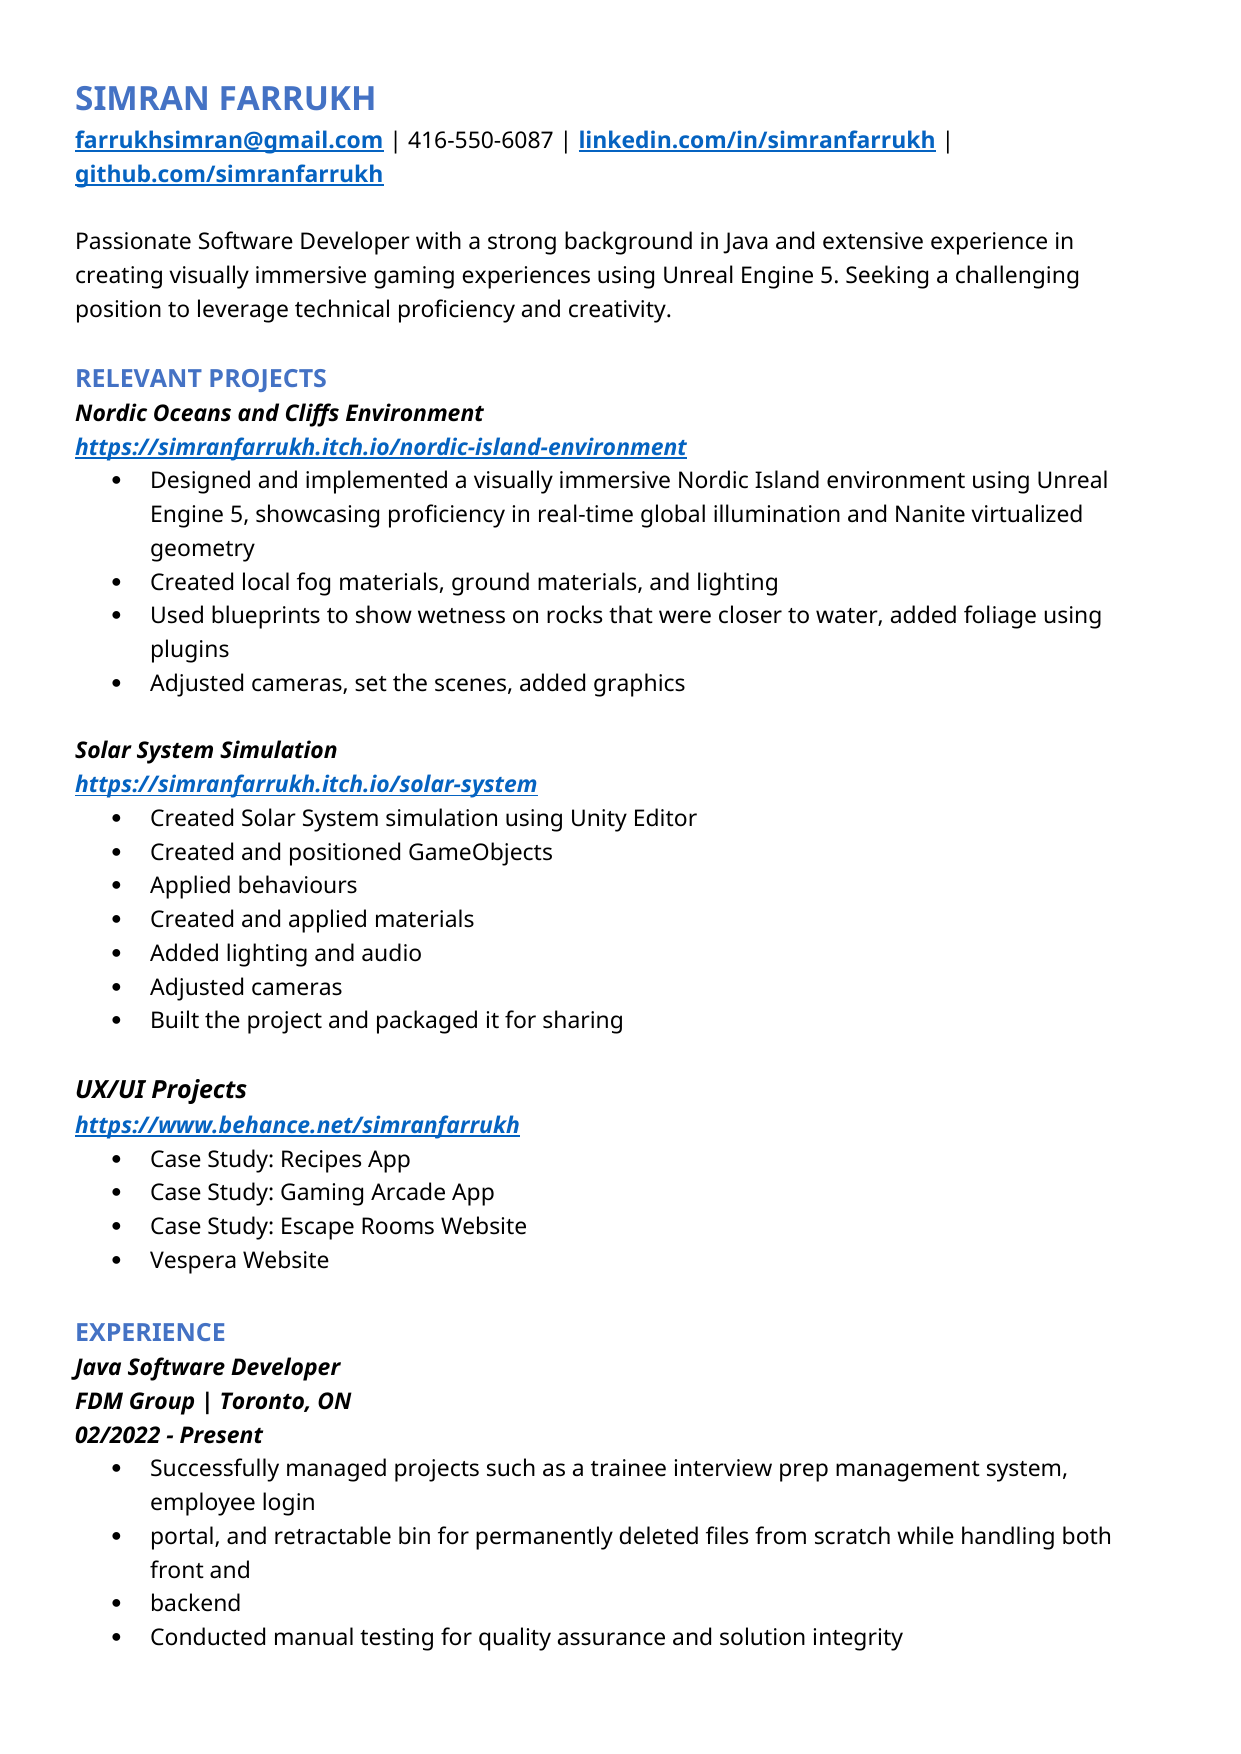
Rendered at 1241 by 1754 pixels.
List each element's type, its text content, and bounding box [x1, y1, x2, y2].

text EXPERIENCE [75, 1314, 1165, 1348]
list Created local fog materials, ground materials, and lighting [112, 566, 1165, 597]
list Vespera Website [112, 1244, 1165, 1275]
text Java Software Developer FDM Group | Toronto, ON 02/2022 - Present [75, 1351, 1165, 1450]
list Case Study: Recipes App [112, 1142, 1165, 1174]
list Adjusted cameras [112, 971, 1165, 1002]
list Applied behaviours [112, 869, 1165, 901]
list Built the project and packaged it for sharing [112, 1004, 1165, 1036]
list Adjusted cameras, set the scenes, added graphics [112, 667, 1165, 698]
text Passionate Software Developer with a strong background in Java and extensive experience in creating visually immersive gaming experiences using Unreal Engine 5. Seeking a challenging position to leverage technical proficiency and creativity. [75, 225, 1165, 324]
list Created and positioned GameObjects [112, 836, 1165, 867]
text RELEVANT PROJECTS [75, 360, 1165, 394]
text UX/UI Projects [75, 1072, 1165, 1106]
text farrukhsimran@gmail.com | 416-550-6087 | linkedin.com/in/simranfarrukh | github.com/simranfarrukh [75, 124, 1165, 189]
list Used blueprints to show wetness on rocks that were closer to water, added foliage using plugins [112, 599, 1165, 664]
list Created Solar System simulation using Unity Editor [112, 802, 1165, 833]
list Designed and implemented a visually immersive Nordic Island environment using Unreal Engine 5, showcasing proficiency in real-time global illumination and Nanite virtualized geometry [112, 464, 1165, 563]
list Case Study: Gaming Arcade App [112, 1176, 1165, 1207]
list backend [112, 1587, 1165, 1618]
list Successfully managed projects such as a trainee interview prep management system, employee login [112, 1452, 1165, 1517]
list Case Study: Escape Rooms Website [112, 1210, 1165, 1241]
text SIMRAN FARRUKH [75, 75, 1165, 120]
list Conducted manual testing for quality assurance and solution integrity [112, 1621, 1165, 1652]
text Solar System Simulation https://simranfarrukh.itch.io/solar-system [75, 734, 1165, 799]
text Nordic Oceans and Cliffs Environment https://simranfarrukh.itch.io/nordic-island-environment [75, 397, 1165, 462]
list Added lighting and audio [112, 937, 1165, 968]
text https://www.behance.net/simranfarrukh [75, 1109, 1165, 1140]
list Created and applied materials [112, 903, 1165, 934]
list portal, and retractable bin for permanently deleted files from scratch while handling both front and [112, 1520, 1165, 1585]
